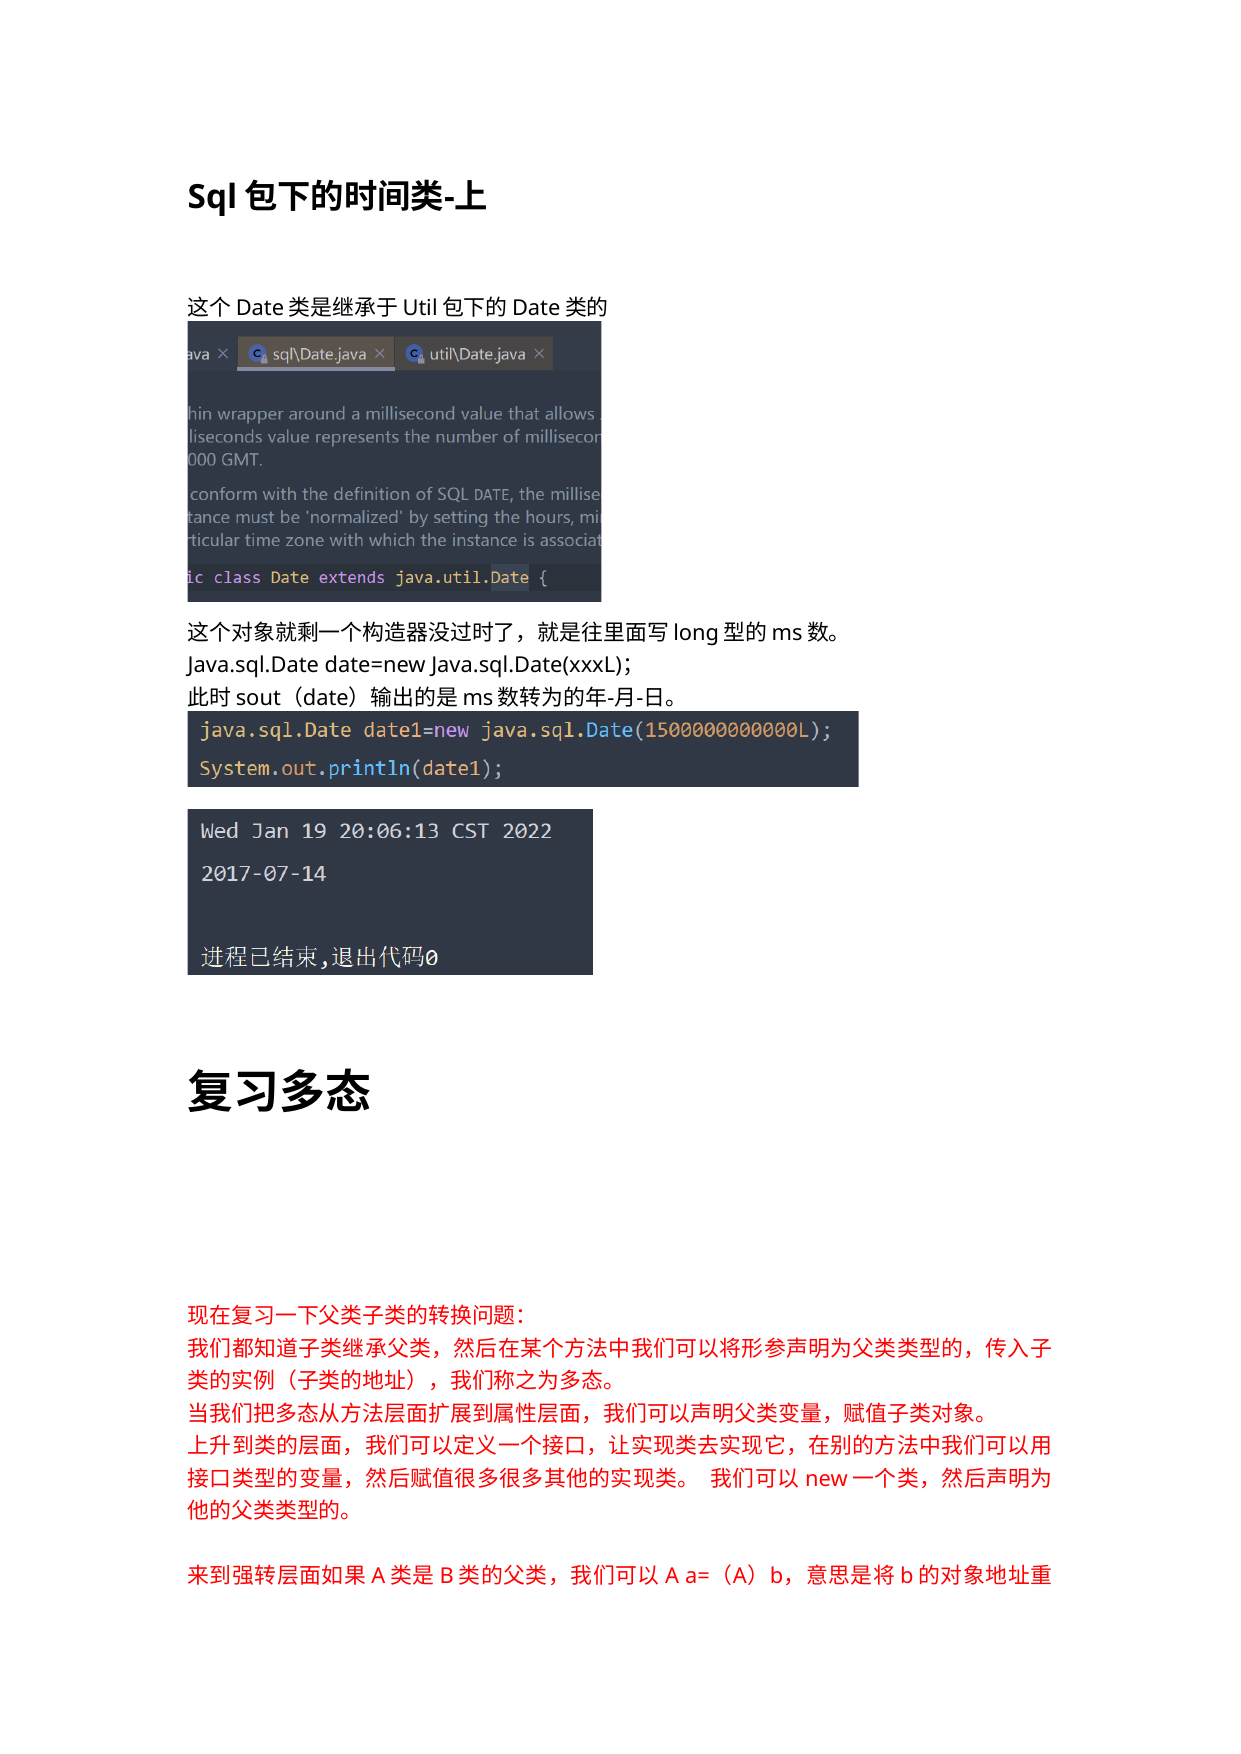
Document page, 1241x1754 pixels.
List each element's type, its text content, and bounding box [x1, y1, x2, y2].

text 现在复习一下父类子类的转换问题： [187, 1298, 1053, 1330]
text 我们都知道子类继承父类，然后在某个方法中我们可以将形参声明为父类类型的，传入子类的实例（子类的地址），我们称之为多态。 [187, 1330, 1053, 1395]
text 这个Date类是继承于Util包下的Date类的 [187, 289, 1053, 322]
text 这个对象就剩一个构造器没过时了，就是往里面写long型的ms数。 [187, 614, 1053, 647]
picture [187, 321, 602, 602]
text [187, 1558, 1053, 1590]
text 此时sout（date）输出的是ms数转为的年-月-日。 [187, 679, 1053, 712]
picture [187, 809, 593, 975]
subtitle 复习多态 [187, 1040, 1053, 1137]
text 上升到类的层面，我们可以定义一个接口，让实现类去实现它，在别的方法中我们可以用接口类型的变量，然后赋值很多很多其他的实现类。 我们可以new一个类，然后声明为他的父类类型的。 [187, 1428, 1053, 1525]
subtitle Sql包下的时间类-上 [187, 162, 1053, 227]
picture [187, 711, 859, 787]
text Java.sql.Date date=new Java.sql.Date(xxxL)； [187, 647, 1053, 679]
text 当我们把多态从方法层面扩展到属性层面，我们可以声明父类变量，赋值子类对象。 [187, 1395, 1053, 1428]
